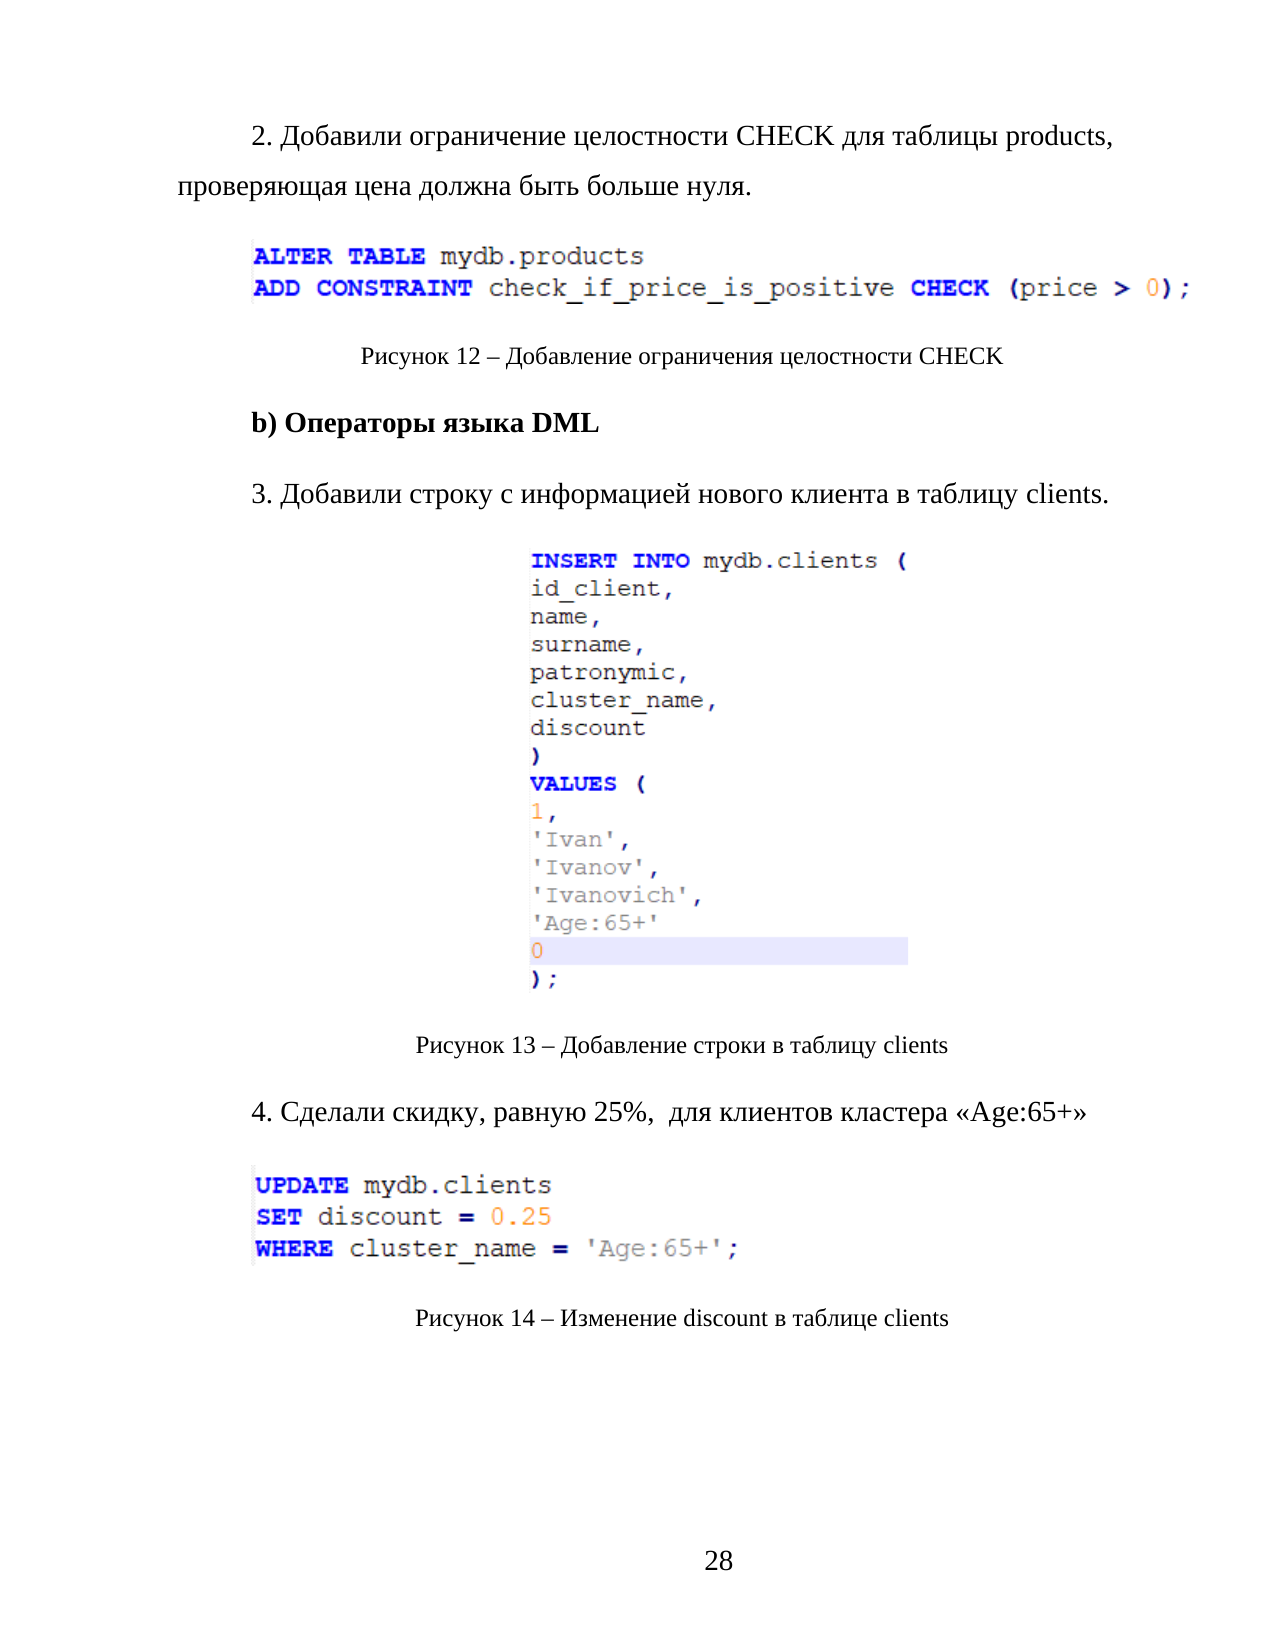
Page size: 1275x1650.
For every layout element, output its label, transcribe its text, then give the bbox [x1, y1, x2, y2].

text 3. Добавили строку с информацией нового клиента в таблицу clients. [177, 476, 1186, 510]
text 4. Сделали скидку, равную 25%, для клиентов кластера «Age:65+» [177, 1094, 1186, 1128]
text Рисунок 13 – Добавление строки в таблицу clients [177, 1030, 1186, 1059]
picture [529, 547, 909, 993]
text Рисунок 12 – Добавление ограничения целостности CHECK [177, 341, 1186, 370]
picture [251, 1165, 745, 1266]
text Рисунок 14 – Изменение discount в таблице clients [177, 1303, 1186, 1332]
text b) Операторы языка DML [177, 405, 1186, 439]
picture [251, 239, 1197, 304]
text 2. Добавили ограничение целостности CHECK для таблицы products, проверяющая цена должна быть больше нуля. [177, 118, 1186, 202]
